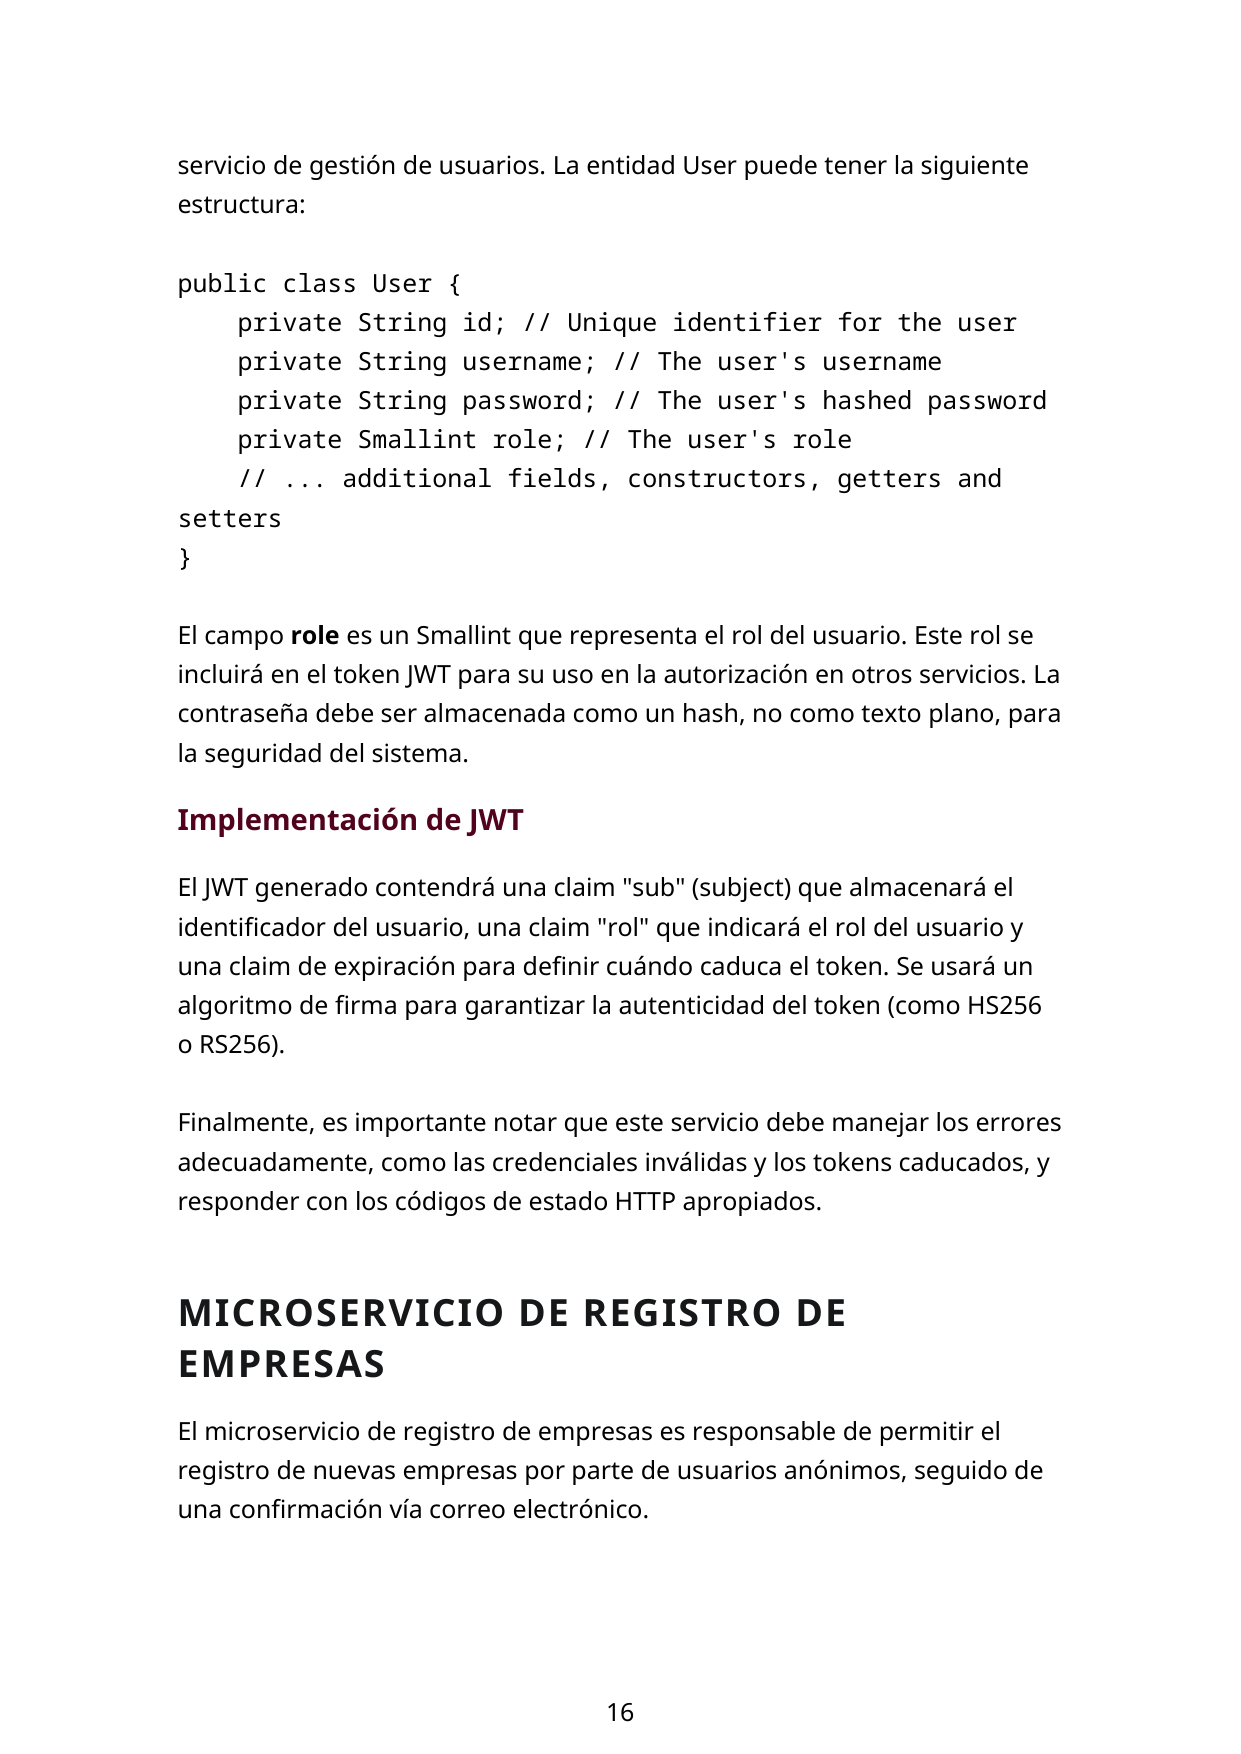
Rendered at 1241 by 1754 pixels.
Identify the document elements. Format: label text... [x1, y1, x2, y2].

list private String username; // The user's username [177, 343, 1063, 378]
list El microservicio de registro de empresas es responsable de permitir el registro de nuevas empresas por parte de usuarios anónimos, seguido de una confirmación vía correo electrónico. [177, 1414, 1063, 1526]
list El campo role es un Smallint que representa el rol del usuario. Este rol se incluirá en el token JWT para su uso en la autorización en otros servicios. La contraseña debe ser almacenada como un hash, no como texto plano, para la seguridad del sistema. [177, 618, 1063, 769]
list private String id; // Unique identifier for the user [177, 304, 1063, 338]
list El JWT generado contendrá una claim "sub" (subject) que almacenará el identificador del usuario, una claim "rol" que indicará el rol del usuario y una claim de expiración para definir cuándo caduca el token. Se usará un algoritmo de firma para garantizar la autenticidad del token (como HS256 o RS256). [177, 870, 1063, 1061]
subtitle Implementación de JWT [177, 799, 1063, 839]
list public class User { [177, 265, 1063, 299]
subtitle Microservicio de Registro de Empresas [177, 1287, 1063, 1389]
list // ... additional fields, constructors, getters and setters [177, 461, 1063, 534]
list private String password; // The user's hashed password [177, 383, 1063, 417]
list private Smallint role; // The user's role [177, 422, 1063, 456]
list Finalmente, es importante notar que este servicio debe manejar los errores adecuadamente, como las credenciales inválidas y los tokens caducados, y responder con los códigos de estado HTTP apropiados. [177, 1105, 1063, 1217]
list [177, 148, 1063, 221]
list } [177, 539, 1063, 573]
